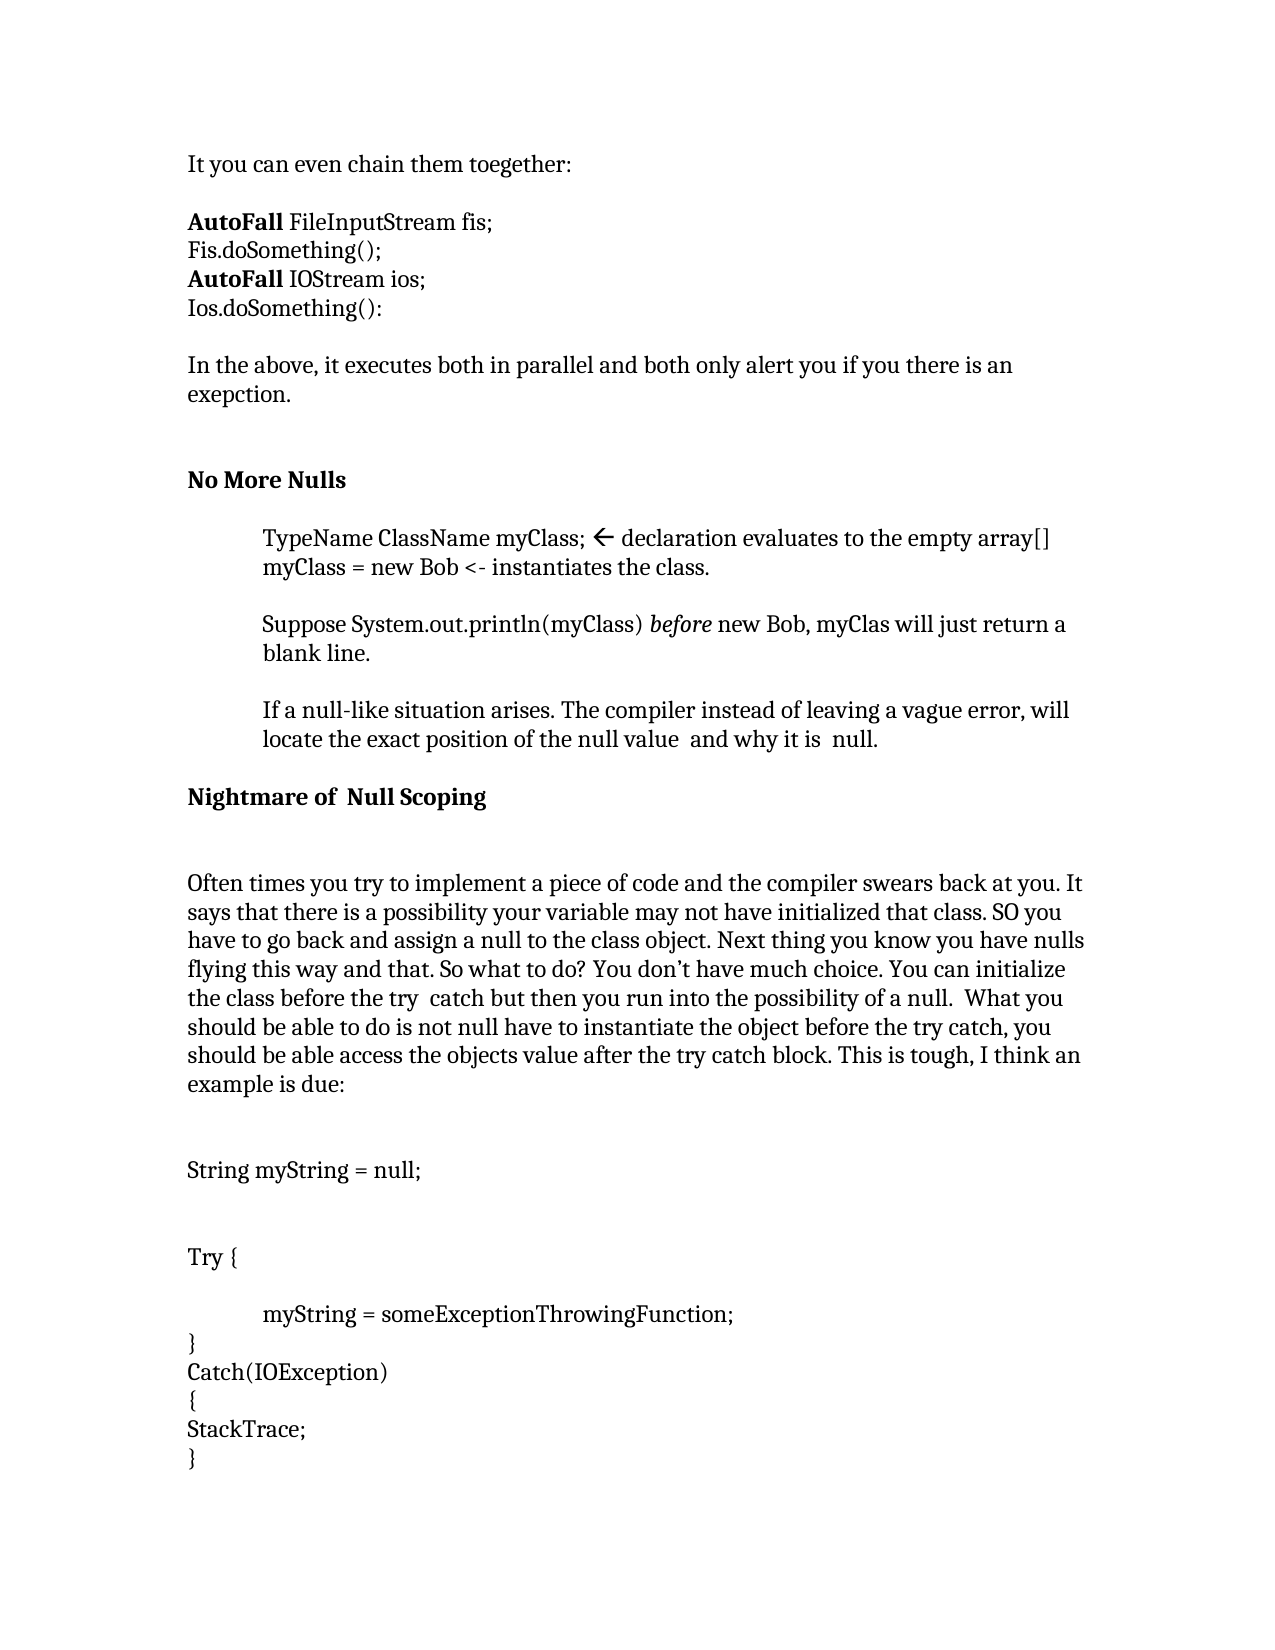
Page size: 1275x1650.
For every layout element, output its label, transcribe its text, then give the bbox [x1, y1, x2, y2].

text AutoFall FileInputStream fis; [187, 207, 1087, 236]
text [187, 1300, 1087, 1329]
text Often times you try to implement a piece of code and the compiler swears back at you. It says that there is a possibility your variable may not have initialized that class. SO you have to go back and assign a null to the class object. Next thing you know you have nulls flying this way and that. So what to do? You don’t have much choice. You can initialize the class before the try catch but then you run into the possibility of a null. What you should be able to do is not null have to instantiate the object before the try catch, you should be able access the objects value after the try catch block. This is tough, I think an example is due: [187, 869, 1087, 1127]
text TypeName ClassName myClass; declaration evaluates to the empty array[] myClass = new Bob <- instantiates the class. [187, 524, 1087, 581]
text If a null-like situation arises. The compiler instead of leaving a vague error, will locate the exact position of the null value and why it is null. [262, 696, 1087, 754]
text Nightmare of Null Scoping [187, 782, 1087, 811]
text Suppose System.out.println(myClass) before new Bob, myClas will just return a blank line. [262, 610, 1087, 667]
text } [187, 1444, 1087, 1472]
text Fis.doSomething(); [187, 236, 1087, 265]
text AutoFall IOStream ios; [187, 265, 1087, 294]
text Try { [187, 1242, 1087, 1271]
text No More Nulls [187, 466, 1087, 495]
text It you can even chain them toegether: [187, 150, 1087, 179]
text Catch(IOException) [187, 1357, 1087, 1386]
text Ios.doSomething(): [187, 294, 1087, 322]
text In the above, it executes both in parallel and both only alert you if you there is an exepction. [187, 351, 1087, 409]
text } [187, 1329, 1087, 1357]
text { StackTrace; [187, 1386, 1087, 1444]
text String myString = null; [187, 1156, 1087, 1185]
